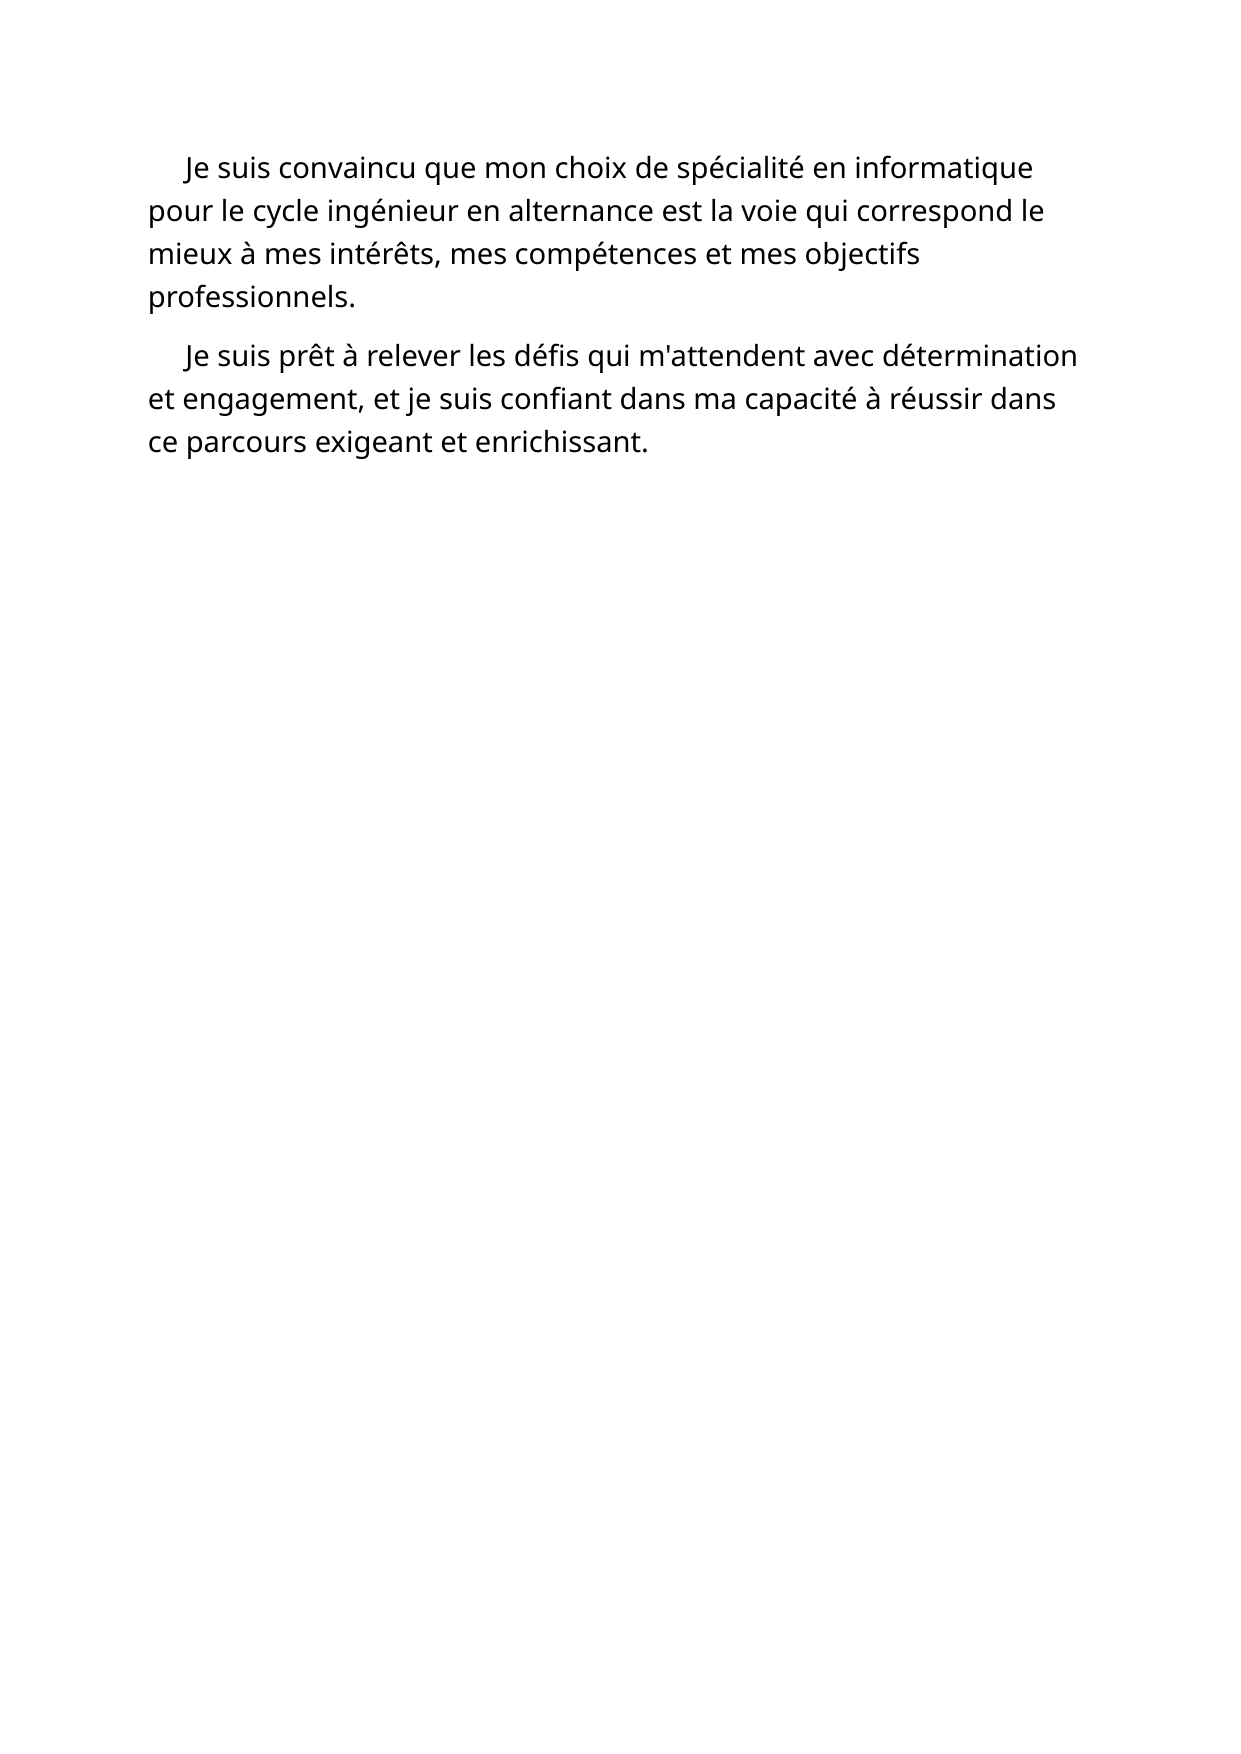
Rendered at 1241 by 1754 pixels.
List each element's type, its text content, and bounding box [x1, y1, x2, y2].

text Je suis prêt à relever les défis qui m'attendent avec détermination et engagement, et je suis confiant dans ma capacité à réussir dans ce parcours exigeant et enrichissant. [148, 336, 1093, 461]
text Je suis convaincu que mon choix de spécialité en informatique pour le cycle ingénieur en alternance est la voie qui correspond le mieux à mes intérêts, mes compétences et mes objectifs professionnels. [148, 148, 1093, 316]
